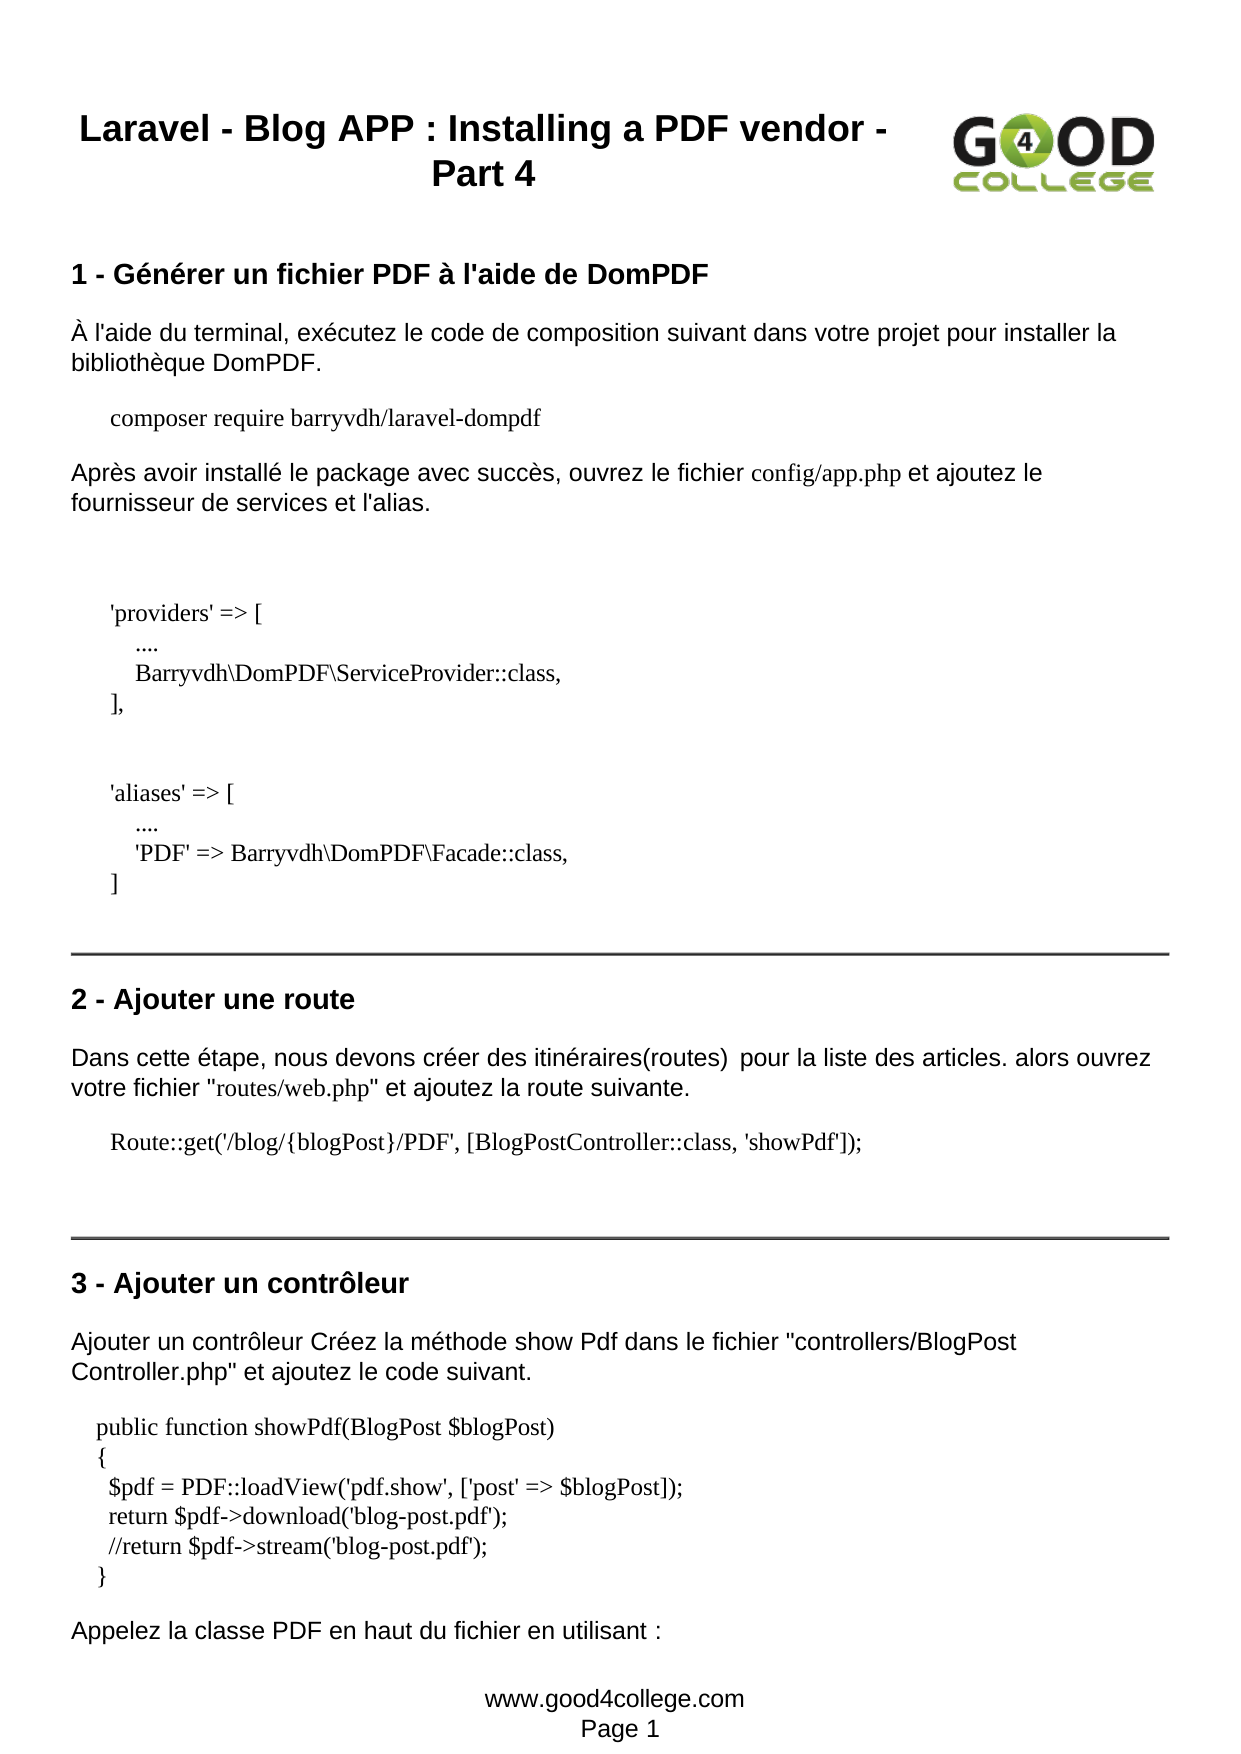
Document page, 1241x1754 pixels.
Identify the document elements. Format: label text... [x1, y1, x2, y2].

text Dans cette étape, nous devons créer des itinéraires(routes) pour la liste des articles. alors ouvrez votre fichier "routes/web.php" et ajoutez la route suivante. [71, 1042, 1180, 1101]
text 'PDF' => Barryvdh\DomPDF\Facade::class, [135, 838, 1180, 867]
text composer require barryvdh/laravel-dompdf [110, 403, 1180, 431]
text Ajouter un contrôleur Créez la méthode show Pdf dans le fichier "controllers/BlogPost Controller.php" et ajoutez le code suivant. [71, 1327, 1159, 1386]
text $pdf = PDF::loadView('pdf.show', ['post' => $blogPost]); return $pdf->download('blog-post.pdf'); [108, 1472, 737, 1530]
subtitle - Ajouter un contrôleur [71, 1266, 1180, 1300]
text ] [110, 868, 1180, 897]
text ], [110, 688, 1180, 717]
subtitle - Ajouter une route [71, 982, 1180, 1016]
text { [96, 1442, 1180, 1470]
text Barryvdh\DomPDF\ServiceProvider::class, [135, 658, 1180, 687]
text 'aliases' => [ [110, 778, 1180, 807]
text Appelez la classe PDF en haut du fichier en utilisant : [71, 1616, 1180, 1645]
text } [96, 1561, 1180, 1589]
text À l'aide du terminal, exécutez le code de composition suivant dans votre projet pour installer la bibliothèque DomPDF. [71, 318, 1180, 377]
text //return $pdf->stream('blog-post.pdf'); [108, 1531, 1180, 1560]
text Route::get('/blog/{blogPost}/PDF', [BlogPostController::class, 'showPdf']); [110, 1127, 1180, 1156]
text .... [135, 808, 1180, 837]
text public function showPdf(BlogPost $blogPost) [96, 1412, 1180, 1440]
subtitle - Générer un fichier PDF à l'aide de DomPDF [71, 257, 1180, 291]
text 'providers' => [ [110, 598, 1180, 627]
text .... [135, 628, 1180, 657]
title Laravel - Blog APP : Installing a PDF vendor - Part 4 [79, 106, 954, 194]
text Après avoir installé le package avec succès, ouvrez le fichier config/app.php et ajoutez le fournisseur de services et l'alias. [71, 458, 1159, 517]
picture [946, 110, 1165, 204]
